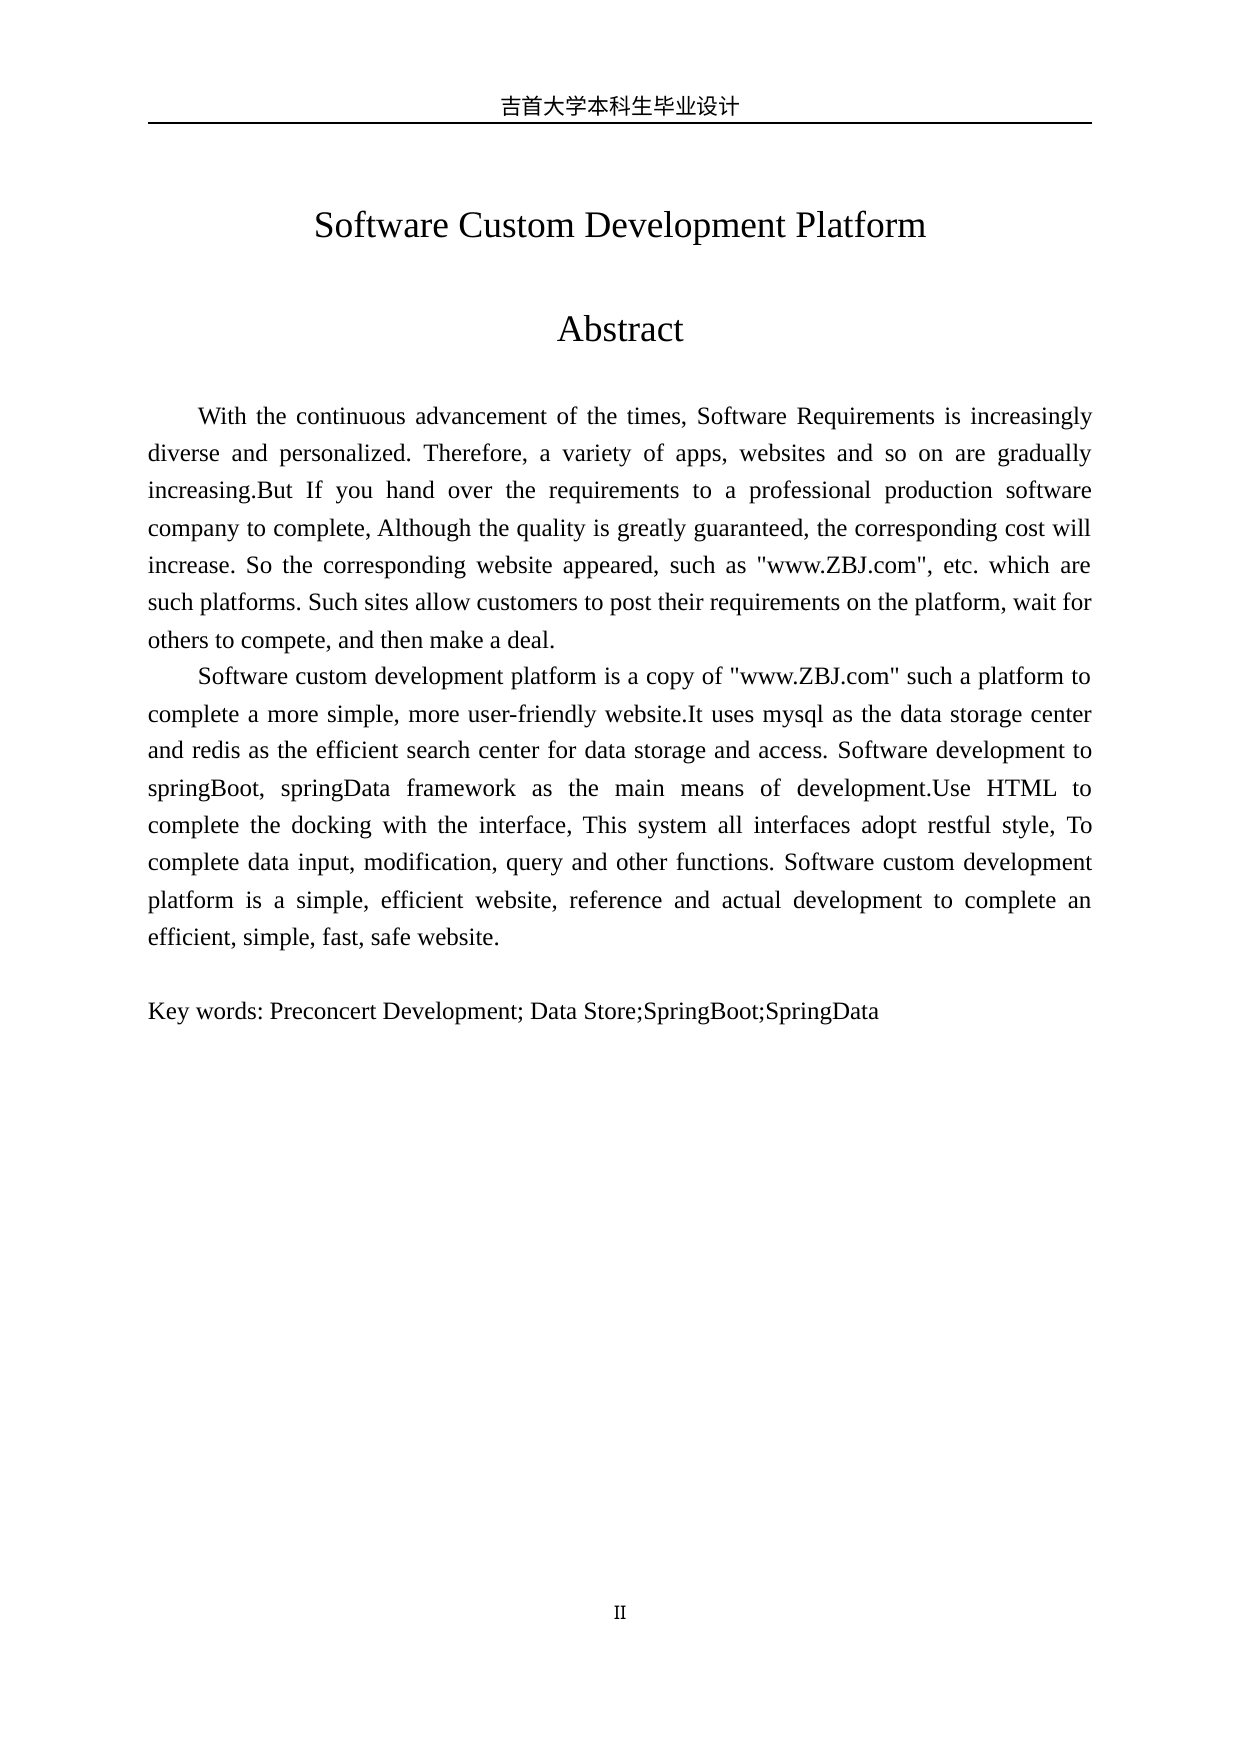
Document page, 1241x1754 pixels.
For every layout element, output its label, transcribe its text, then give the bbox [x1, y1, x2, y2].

text With the continuous advancement of the times, Software Requirements is increasingly diverse and personalized. Therefore, a variety of apps, websites and so on are gradually increasing.But If you hand over the requirements to a professional production software company to complete, Although the quality is greatly guaranteed, the corresponding cost will increase. So the corresponding website appeared, such as "www.ZBJ.com", etc. which are such platforms. Such sites allow customers to post their requirements on the platform, wait for others to compete, and then make a deal. [148, 399, 1092, 655]
text Key words: Preconcert Development; Data Store;SpringBoot;SpringData [148, 994, 1092, 1027]
text Abstract [148, 295, 1092, 360]
text Software Custom Development Platform [148, 191, 1092, 256]
text Software custom development platform is a copy of "www.ZBJ.com" such a platform to complete a more simple, more user-friendly website.It uses mysql as the data storage center and redis as the efficient search center for data storage and access. Software development to springBoot, springData framework as the main means of development.Use HTML to complete the docking with the interface, This system all interfaces adopt restful style, To complete data input, modification, query and other functions. Software custom development platform is a simple, efficient website, reference and actual development to complete an efficient, simple, fast, safe website. [148, 659, 1092, 953]
